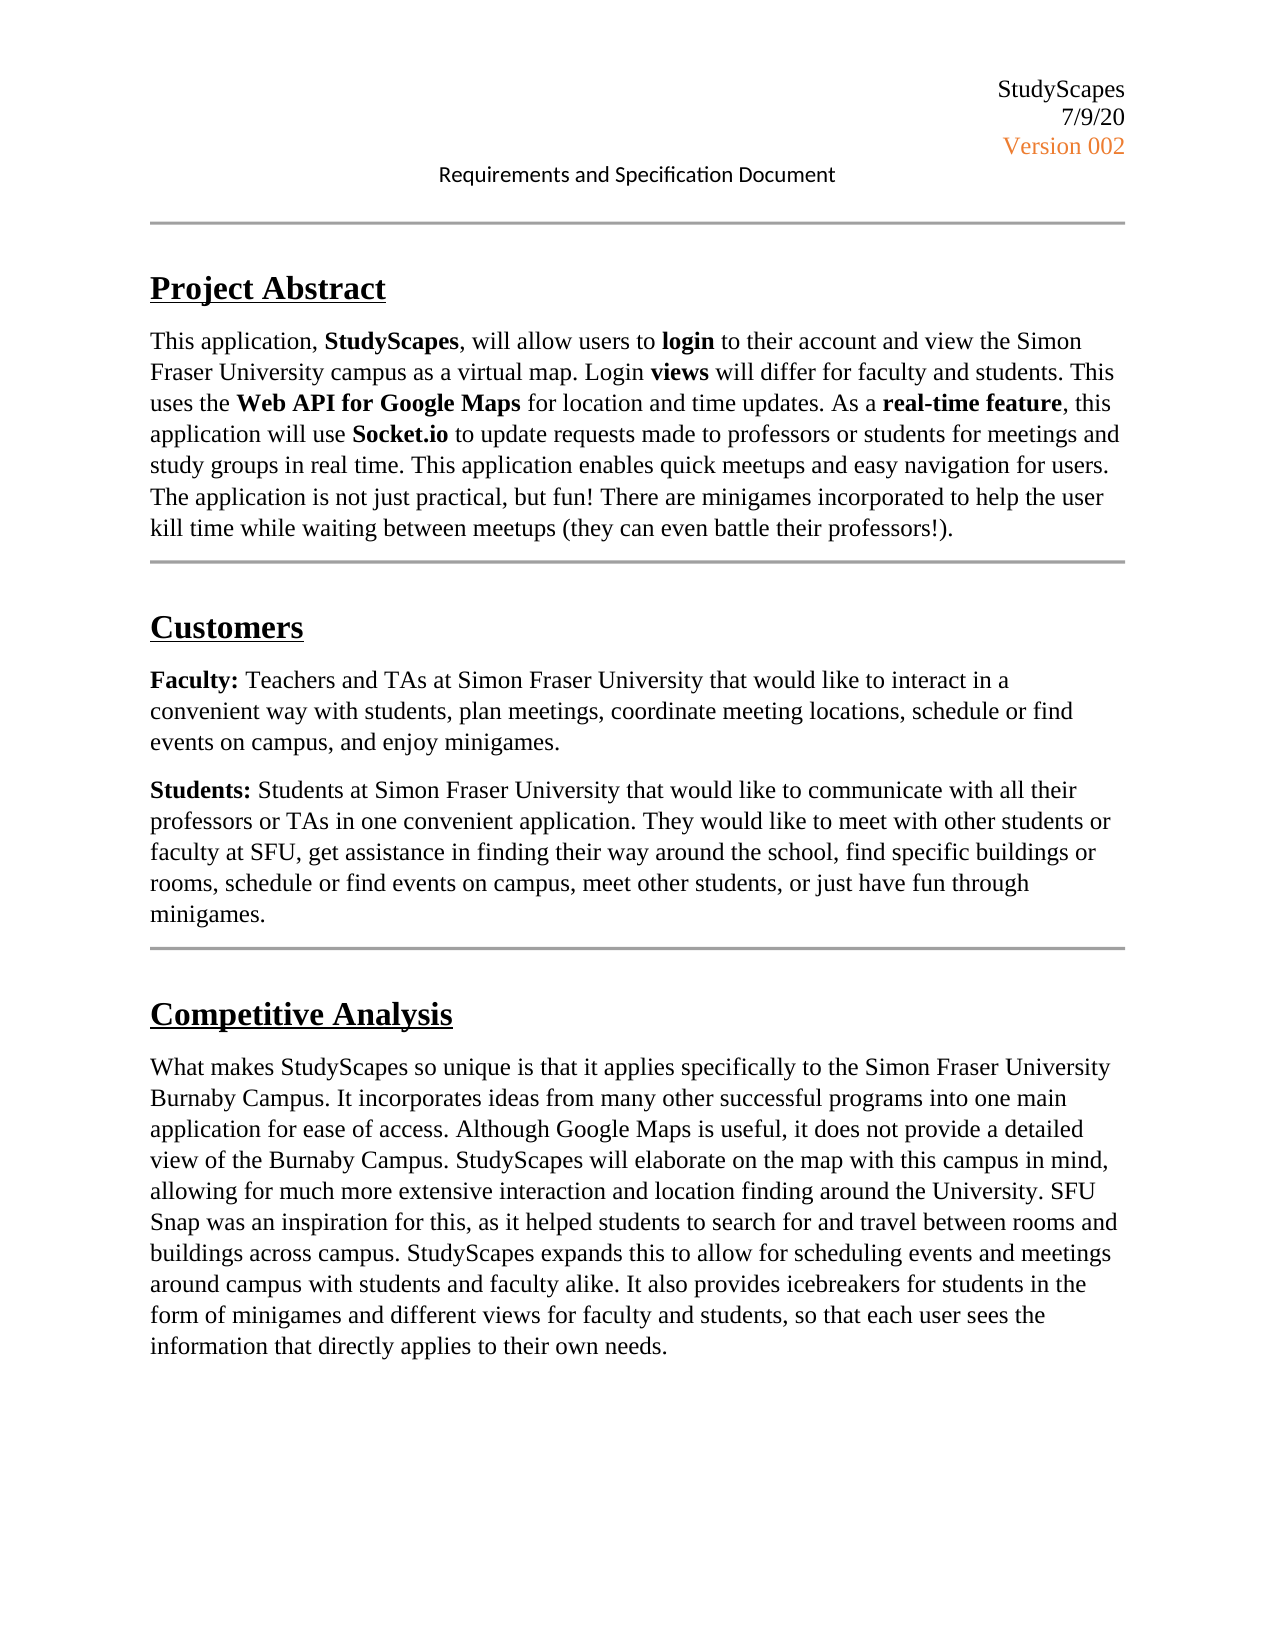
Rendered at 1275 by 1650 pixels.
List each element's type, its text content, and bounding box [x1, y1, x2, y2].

text This application, StudyScapes, will allow users to login to their account and view the Simon Fraser University campus as a virtual map. Login views will differ for faculty and students. This uses the Web API for Google Maps for location and time updates. As a real-time feature, this application will use Socket.io to update requests made to professors or students for meetings and study groups in real time. This application enables quick meetups and easy navigation for users. The application is not just practical, but fun! There are minigames incorporated to help the user kill time while waiting between meetups (they can even battle their professors!). [150, 326, 1125, 541]
text Customers [150, 607, 1125, 646]
text Students: Students at Simon Fraser University that would like to communicate with all their professors or TAs in one convenient application. They would like to meet with other students or faculty at SFU, get assistance in finding their way around the school, find specific buildings or rooms, schedule or find events on campus, meet other students, or just have fun through minigames. [150, 775, 1125, 928]
text Faculty: Teachers and TAs at Simon Fraser University that would like to interact in a convenient way with students, plan meetings, coordinate meeting locations, schedule or find events on campus, and enjoy minigames. [150, 665, 1125, 756]
text Competitive Analysis [150, 994, 1125, 1032]
text Project Abstract [150, 268, 1125, 307]
text What makes StudyScapes so unique is that it applies specifically to the Simon Fraser University Burnaby Campus. It incorporates ideas from many other successful programs into one main application for ease of access. Although Google Maps is useful, it does not provide a detailed view of the Burnaby Campus. StudyScapes will elaborate on the map with this campus in mind, allowing for much more extensive interaction and location finding around the University. SFU Snap was an inspiration for this, as it helped students to search for and travel between rooms and buildings across campus. StudyScapes expands this to allow for scheduling events and meetings around campus with students and faculty alike. It also provides icebreakers for students in the form of minigames and different views for faculty and students, so that each user sees the information that directly applies to their own needs. [150, 1052, 1125, 1360]
